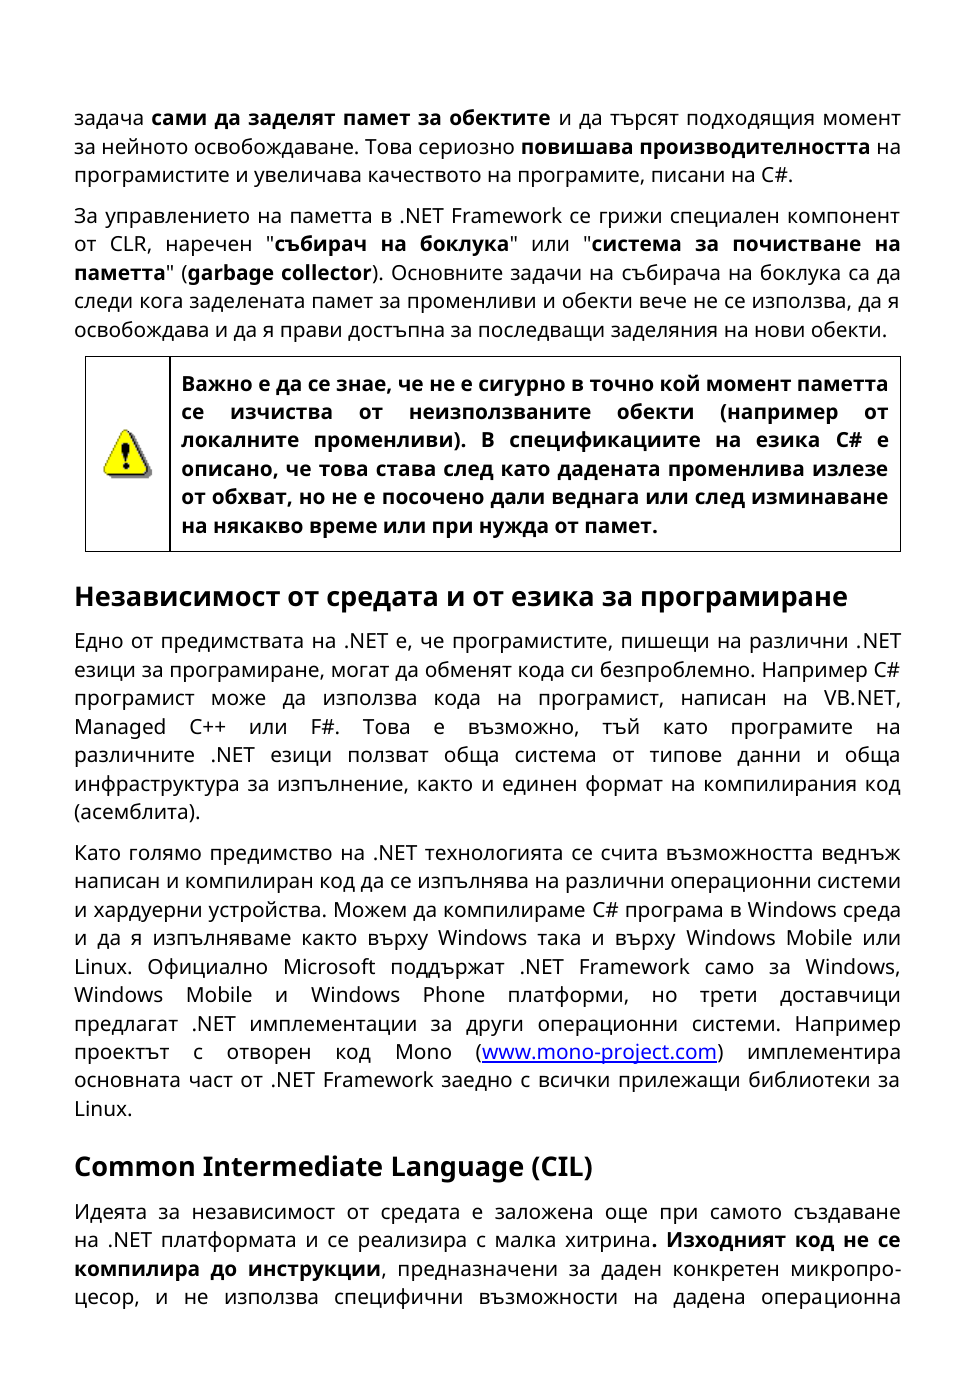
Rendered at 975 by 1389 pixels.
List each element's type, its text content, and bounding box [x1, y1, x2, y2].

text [74, 103, 901, 189]
text Като голямо предимство на .NET технологията се счита възможността веднъж написан и компилиран код да се изпълнява на различни операционни системи и хардуерни устройства. Можем да компилираме C# програма в Windows среда и да я изпълняваме както върху Windows така и върху Windows Mobile или Linux. Официално Microsoft поддържат .NET Framework само за Windows, Windows Mobile и Windows Phone платформи, но трети доставчици предлагат .NET имплементации за други операционни системи. Например проектът с отворен код Mono (www.mono-project.com) имплементира основната част от .NET Framework заедно с всички прилежащи библиотеки за Linux. [74, 838, 901, 1122]
text Едно от предимствата на .NET е, че програмистите, пишещи на различни .NET езици за програмиране, могат да обменят кода си безпроблемно. Например C# програмист може да използва кода на програмист, написан на VB.NET, Managed C++ или F#. Това е възможно, тъй като програмите на различните .NET езици ползват обща система от типове данни и обща инфраструктура за изпълнение, както и единен формат на компилирания код (асемблита). [74, 626, 901, 826]
table_header Важно е да се знае, че не е сигурно в точно кой момент паметта се изчиства от неизползваните обекти (например от локалните променливи). В спецификациите на езика C# е описано, че това става след като дадената променлива излезе от обхват, но не е посочено дали веднага или след изминаване на някакво време или при нужда от памет. [171, 357, 900, 551]
picture [102, 428, 154, 480]
text За управлението на паметта в .NET Framework се грижи специален компонент от CLR, наречен "събирач на боклука" или "система за почистване на паметта" (garbage collector). Основните задачи на събирача на боклука са да следи кога заделената памет за променливи и обекти вече не се използва, да я освобождава и да я прави достъпна за последващи заделяния на нови обекти. [74, 201, 901, 343]
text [74, 1197, 901, 1311]
subtitle Независимост от средата и от езика за програмиране [74, 577, 901, 614]
subtitle Common Intermediate Language (CIL) [74, 1147, 901, 1184]
table_header [86, 357, 169, 551]
